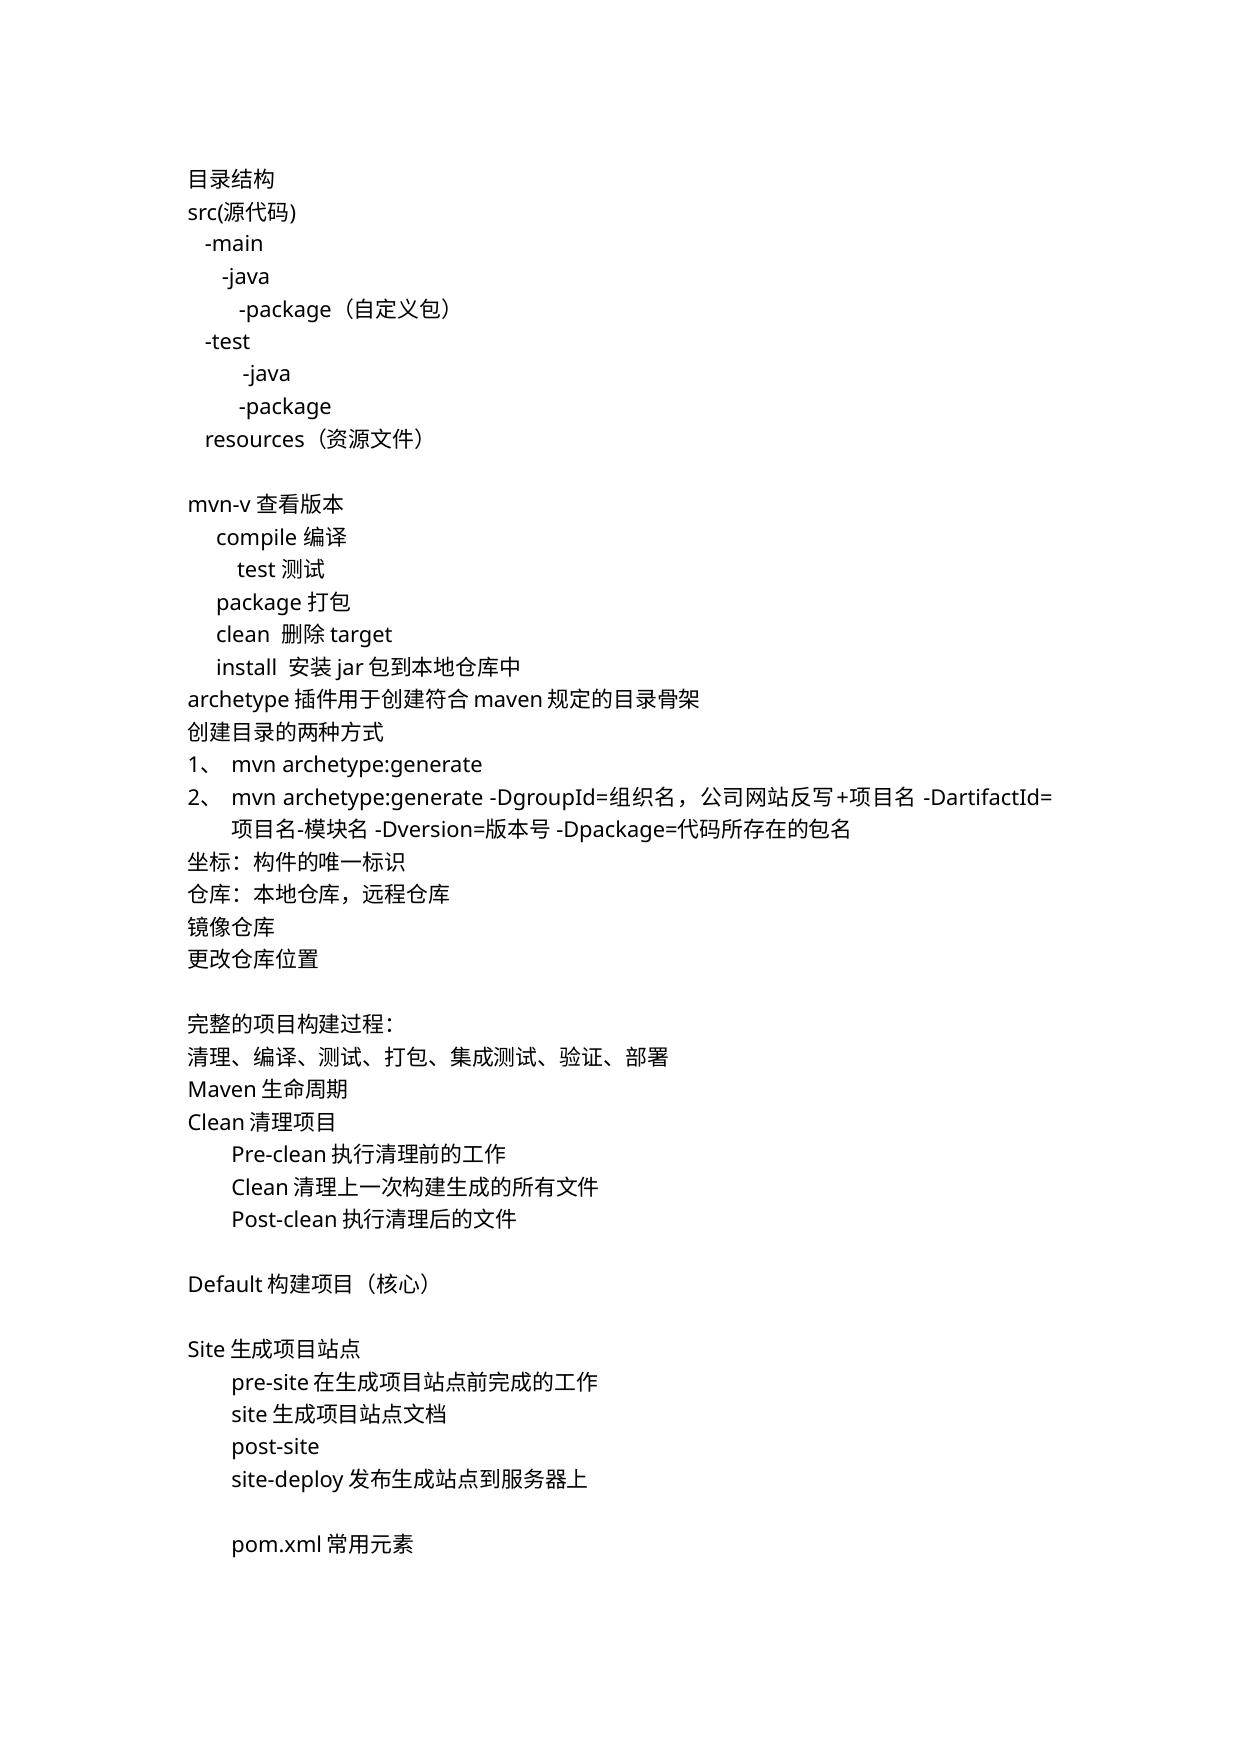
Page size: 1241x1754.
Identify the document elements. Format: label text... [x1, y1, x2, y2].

text 坐标：构件的唯一标识 [187, 844, 1053, 877]
text archetype插件用于创建符合maven规定的目录骨架 [187, 682, 1053, 714]
text 创建目录的两种方式 [187, 714, 1053, 747]
text site-deploy发布生成站点到服务器上 [187, 1462, 1053, 1494]
text 更改仓库位置 [187, 942, 1053, 974]
text package 打包 [187, 584, 1053, 617]
text 清理、编译、测试、打包、集成测试、验证、部署 [187, 1039, 1053, 1072]
text Maven生命周期 [187, 1072, 1053, 1104]
text mvn-v 查看版本 [187, 487, 1053, 519]
text Clean清理项目 [187, 1104, 1053, 1137]
text 仓库：本地仓库，远程仓库 [187, 877, 1053, 909]
text -java [187, 259, 1053, 292]
text 完整的项目构建过程： [187, 1007, 1053, 1039]
text -main [187, 227, 1053, 259]
text -package（自定义包） [187, 292, 1053, 324]
text 目录结构 [187, 162, 1053, 194]
text -java [187, 357, 1053, 389]
text Site生成项目站点 [187, 1332, 1053, 1364]
text pre-site在生成项目站点前完成的工作 [187, 1364, 1053, 1397]
text -package [187, 389, 1053, 422]
text post-site [187, 1429, 1053, 1462]
text -test [187, 324, 1053, 357]
text Default构建项目（核心） [187, 1267, 1053, 1299]
text Post-clean执行清理后的文件 [187, 1202, 1053, 1234]
text pom.xml常用元素 [187, 1527, 1053, 1559]
text src(源代码) [187, 194, 1053, 227]
text Pre-clean执行清理前的工作 [187, 1137, 1053, 1169]
text Clean清理上一次构建生成的所有文件 [187, 1169, 1053, 1202]
list mvn archetype:generate [187, 747, 1053, 779]
text 镜像仓库 [187, 909, 1053, 942]
text compile 编译 [187, 519, 1053, 552]
text test 测试 [187, 552, 1053, 584]
text site生成项目站点文档 [187, 1397, 1053, 1429]
list mvn archetype:generate -DgroupId=组织名，公司网站反写+项目名 -DartifactId=项目名-模块名 -Dversion=版本号 -Dpackage=代码所存在的包名 [187, 779, 1053, 844]
text clean 删除target [187, 617, 1053, 649]
text resources（资源文件） [187, 422, 1053, 454]
text install 安装jar包到本地仓库中 [187, 649, 1053, 682]
